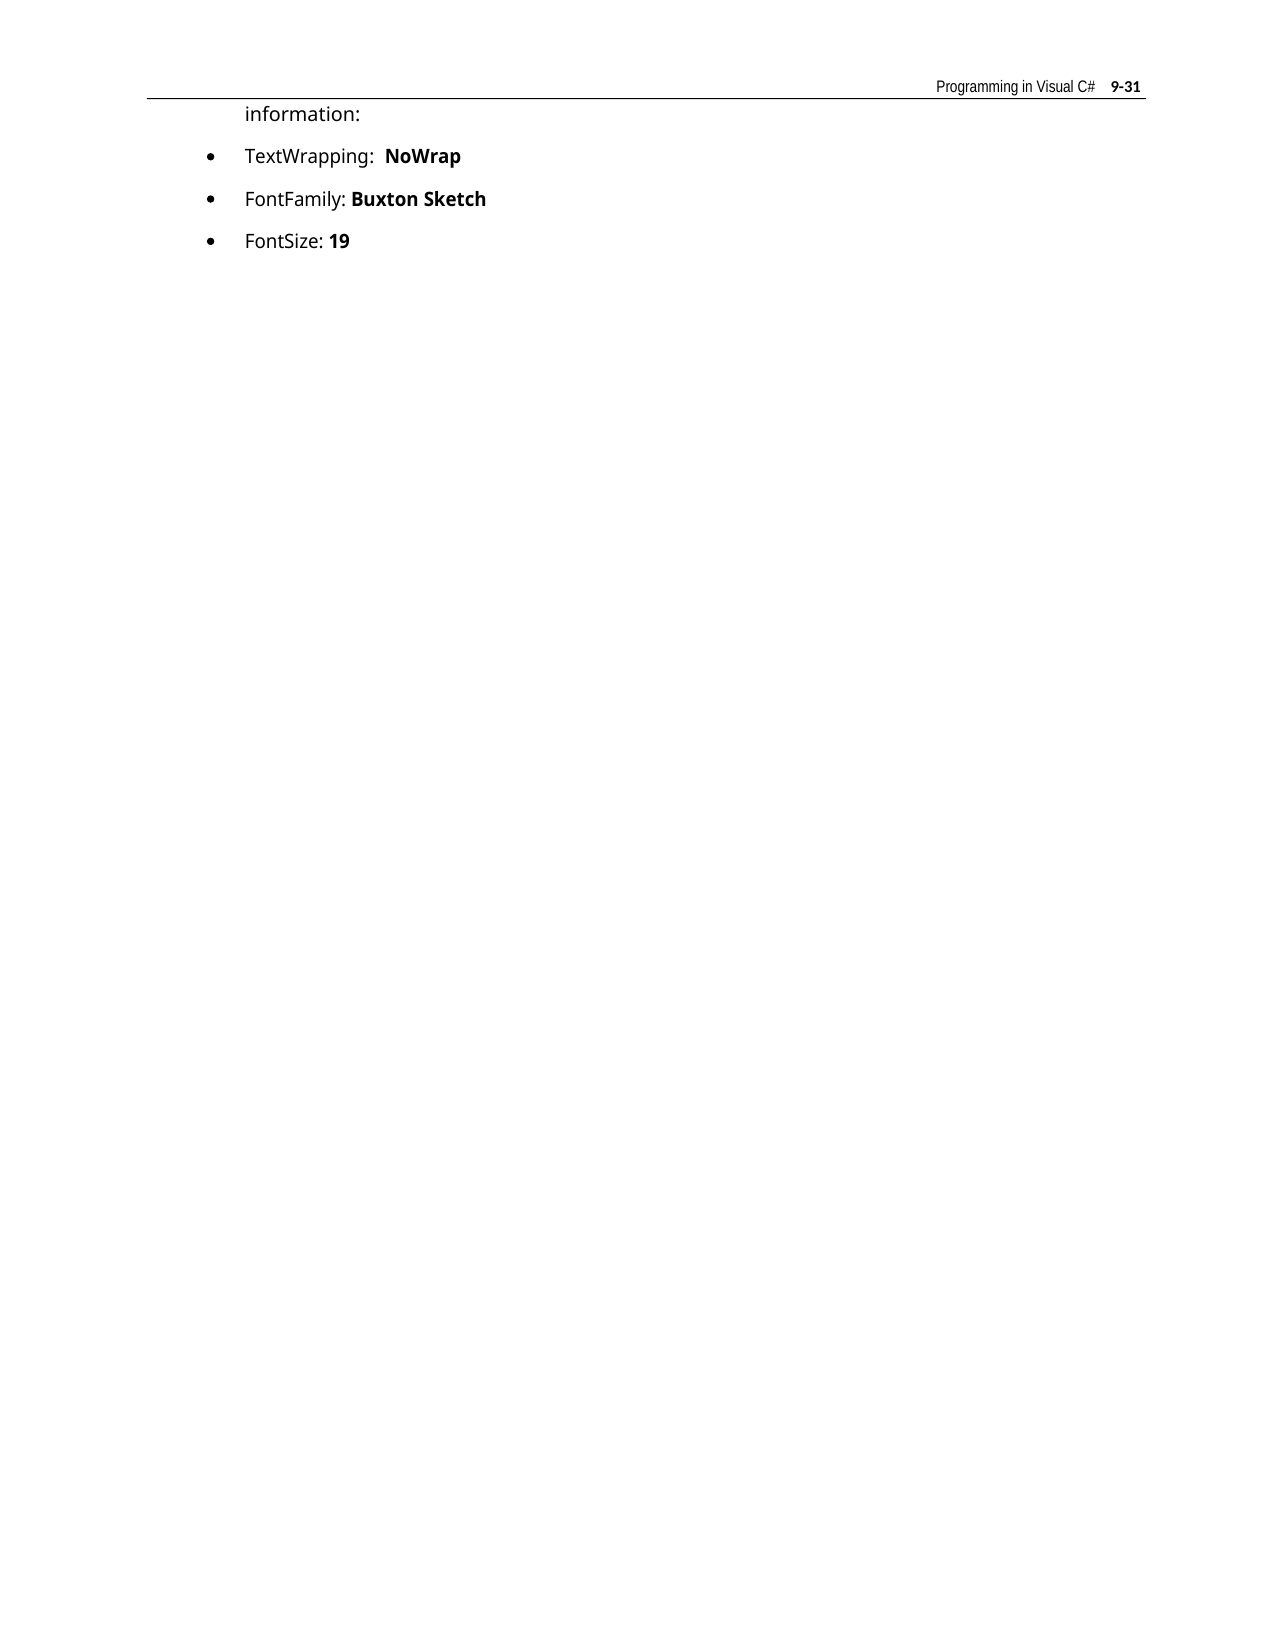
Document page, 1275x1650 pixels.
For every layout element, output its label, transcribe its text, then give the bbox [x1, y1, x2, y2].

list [207, 100, 1139, 127]
list FontSize: 19 [207, 227, 1139, 254]
list TextWrapping: NoWrap [207, 143, 1139, 169]
list FontFamily: Buxton Sketch [207, 185, 1139, 212]
